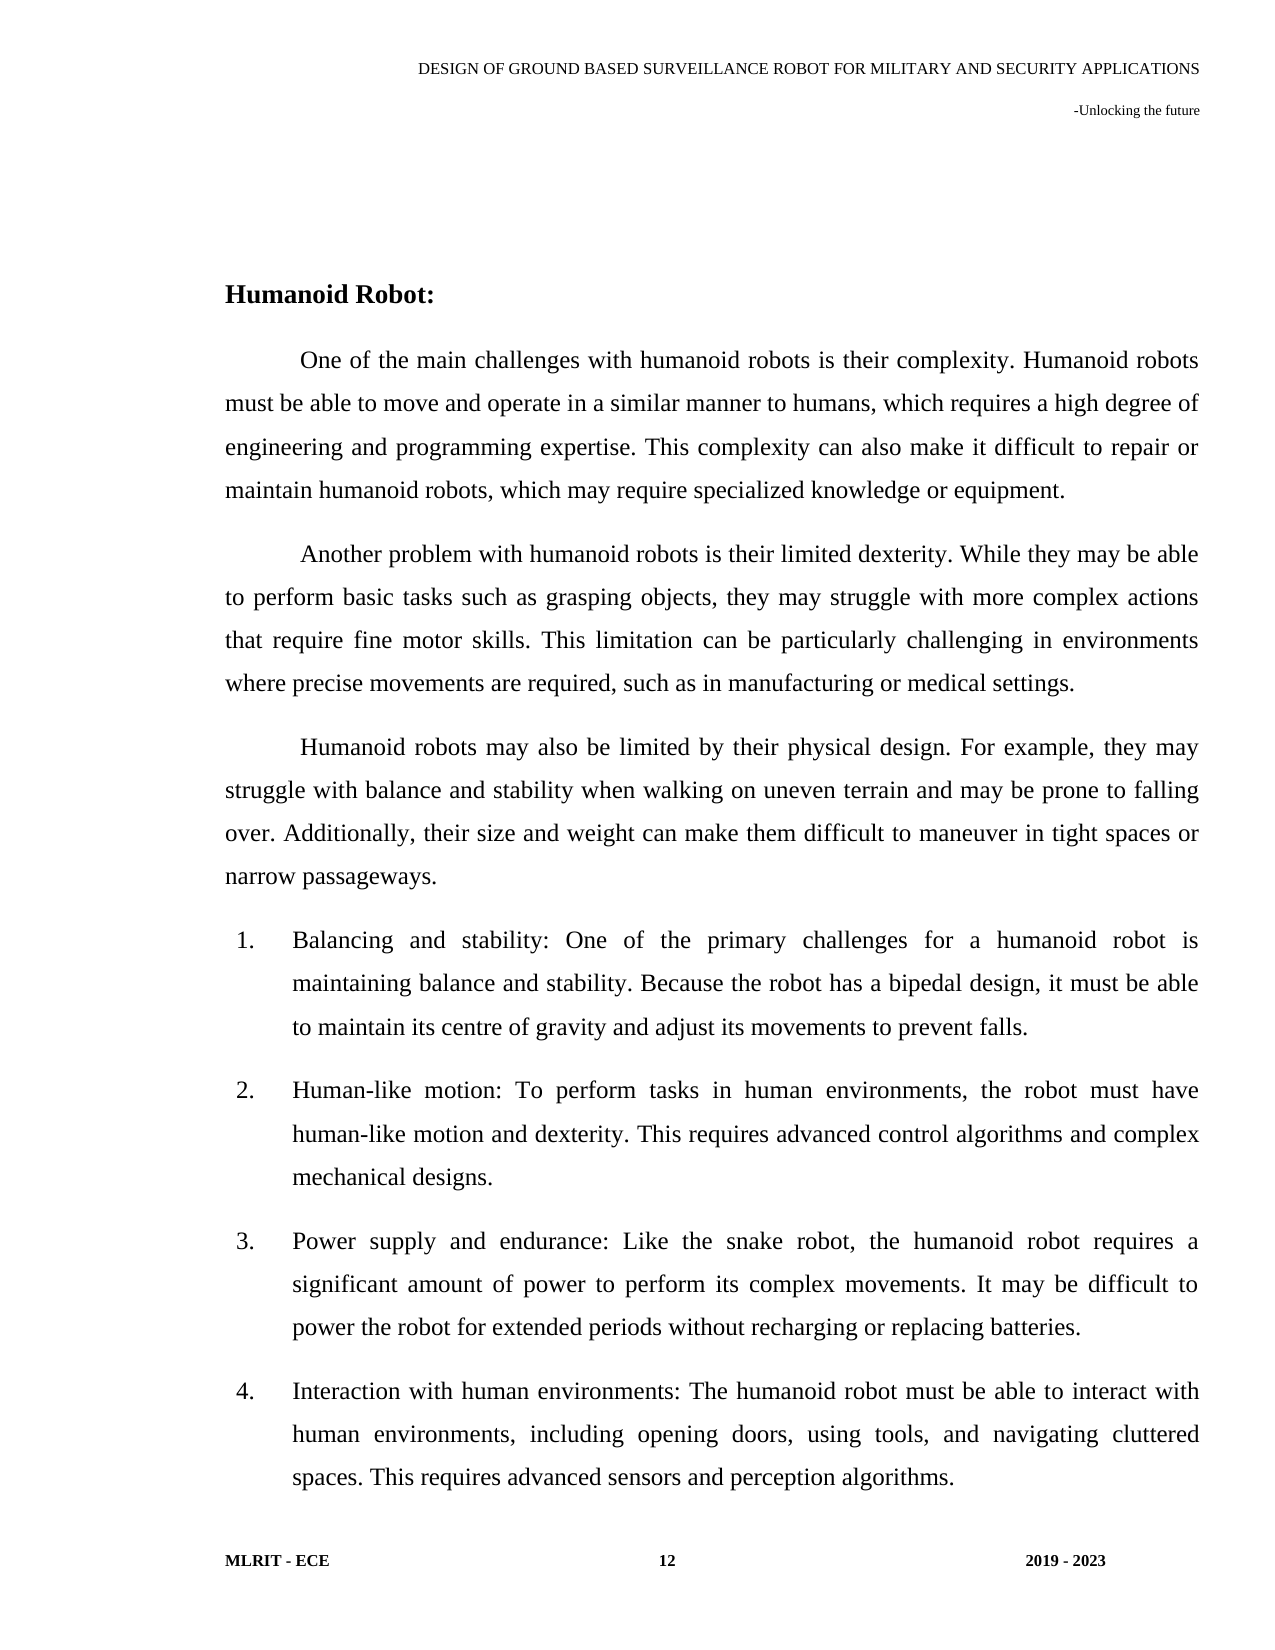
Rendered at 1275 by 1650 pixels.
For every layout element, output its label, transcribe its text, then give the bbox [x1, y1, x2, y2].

list Human-like motion: To perform tasks in human environments, the robot must have human-like motion and dexterity. This requires advanced control algorithms and complex mechanical designs. [254, 1076, 1200, 1191]
list Balancing and stability: One of the primary challenges for a humanoid robot is maintaining balance and stability. Because the robot has a bipedal design, it must be able to maintain its centre of gravity and adjust its movements to prevent falls. [254, 925, 1200, 1040]
text Humanoid Robot: [225, 278, 1200, 309]
text Humanoid robots may also be limited by their physical design. For example, they may struggle with balance and stability when walking on uneven terrain and may be prone to falling over. Additionally, their size and weight can make them difficult to maneuver in tight spaces or narrow passageways. [225, 732, 1200, 890]
list Power supply and endurance: Like the snake robot, the humanoid robot requires a significant amount of power to perform its complex movements. It may be difficult to power the robot for extended periods without recharging or replacing batteries. [254, 1226, 1200, 1341]
text One of the main challenges with humanoid robots is their complexity. Humanoid robots must be able to move and operate in a similar manner to humans, which requires a high degree of engineering and programming expertise. This complexity can also make it difficult to repair or maintain humanoid robots, which may require specialized knowledge or equipment. [225, 345, 1200, 503]
list Interaction with human environments: The humanoid robot must be able to interact with human environments, including opening doors, using tools, and navigating cluttered spaces. This requires advanced sensors and perception algorithms. [254, 1376, 1200, 1491]
text Another problem with humanoid robots is their limited dexterity. While they may be able to perform basic tasks such as grasping objects, they may struggle with more complex actions that require fine motor skills. This limitation can be particularly challenging in environments where precise movements are required, such as in manufacturing or medical settings. [225, 539, 1200, 697]
